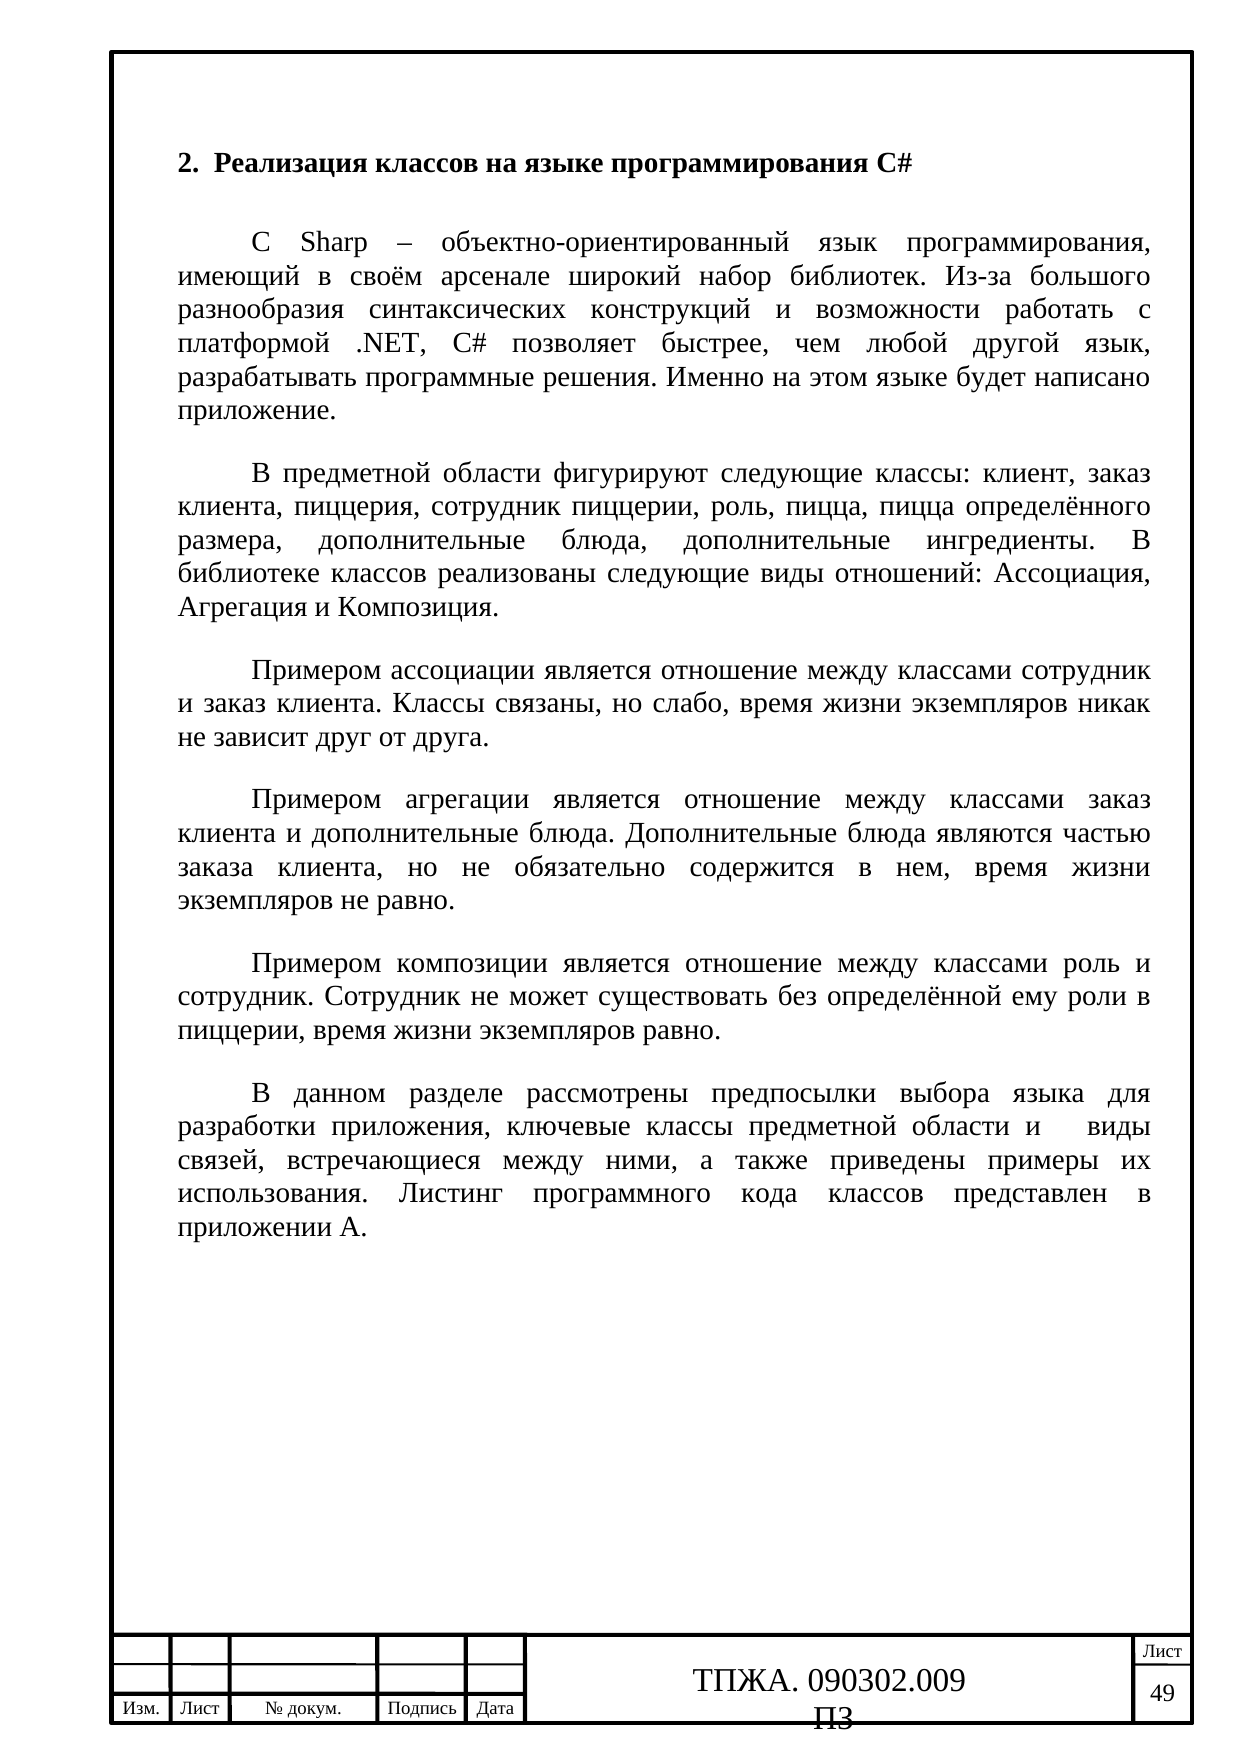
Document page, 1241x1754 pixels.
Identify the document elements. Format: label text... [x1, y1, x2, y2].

text В предметной области фигурируют следующие классы: клиент, заказ клиента, пиццерия, сотрудник пиццерии, роль, пицца, пицца определённого размера, дополнительные блюда, дополнительные ингредиенты. В библиотеке классов реализованы следующие виды отношений: Ассоциация, Агрегация и Композиция. [177, 455, 1152, 623]
text Примером ассоциации является отношение между классами сотрудник и заказ клиента. Классы связаны, но слабо, время жизни экземпляров никак не зависит друг от друга. [177, 652, 1152, 752]
text В данном разделе рассмотрены предпосылки выбора языка для разработки приложения, ключевые классы предметной области и виды связей, встречающиеся между ними, а также приведены примеры их использования. Листинг программного кода классов представлен в приложении А. [177, 1075, 1152, 1242]
text Примером композиции является отношение между классами роль и сотрудник. Сотрудник не может существовать без определённой ему роли в пиццерии, время жизни экземпляров равно. [177, 945, 1152, 1046]
text Примером агрегации является отношение между классами заказ клиента и дополнительные блюда. Дополнительные блюда являются частью заказа клиента, но не обязательно содержится в нем, время жизни экземпляров не равно. [177, 782, 1152, 916]
subtitle 2. Реализация классов на языке программирования C# [177, 145, 1152, 178]
text C Sharp – объектно-ориентированный язык программирования, имеющий в своём арсенале широкий набор библиотек. Из-за большого разнообразия синтаксических конструкций и возможности работать с платформой .NET, C# позволяет быстрее, чем любой другой язык, разрабатывать программные решения. Именно на этом языке будет написано приложение. [177, 224, 1152, 426]
